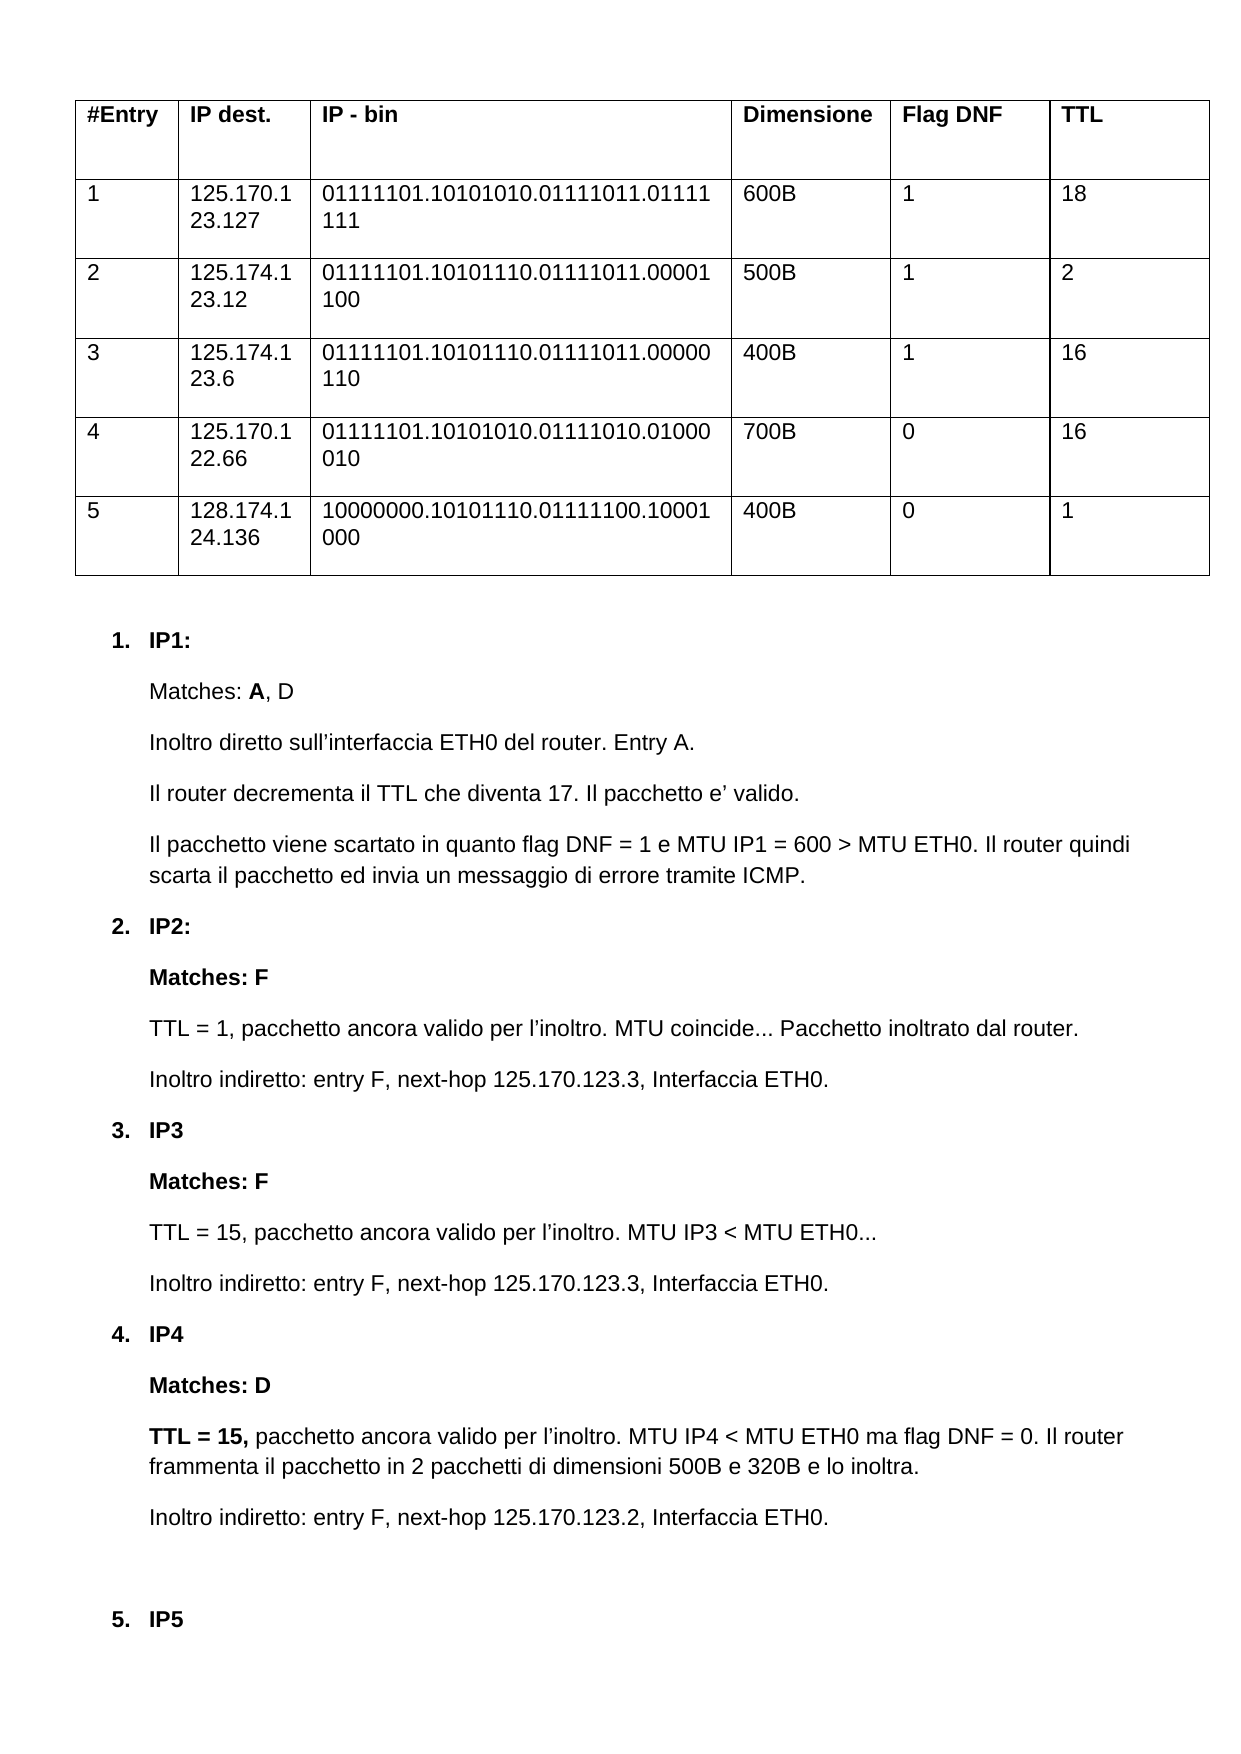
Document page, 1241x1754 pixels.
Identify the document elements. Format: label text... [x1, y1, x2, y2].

text TTL = 15, pacchetto ancora valido per l’inoltro. MTU IP3 < MTU ETH0... [149, 1219, 1165, 1245]
list IP2: [111, 913, 1165, 939]
table_cell 600B [732, 180, 890, 258]
table_cell 01111101.10101010.01111010.01000010 [311, 418, 731, 496]
table_cell 16 [1051, 339, 1209, 417]
table_cell 1 [76, 180, 178, 258]
list IP4 [111, 1321, 1165, 1347]
table_cell 125.174.123.6 [179, 339, 310, 417]
table_header IP dest. [179, 101, 310, 179]
table_cell 125.170.122.66 [179, 418, 310, 496]
table_header Flag DNF [891, 101, 1049, 179]
table_cell 0 [891, 497, 1049, 575]
table_header IP - bin [311, 101, 731, 179]
text Il pacchetto viene scartato in quanto flag DNF = 1 e MTU IP1 = 600 > MTU ETH0. Il router quindi scarta il pacchetto ed invia un messaggio di errore tramite ICMP. [149, 831, 1165, 888]
table_cell 1 [1051, 497, 1209, 575]
table_cell 16 [1051, 418, 1209, 496]
text Inoltro indiretto: entry F, next-hop 125.170.123.3, Interfaccia ETH0. [149, 1270, 1165, 1296]
text TTL = 1, pacchetto ancora valido per l’inoltro. MTU coincide... Pacchetto inoltrato dal router. [149, 1015, 1165, 1041]
text Inoltro indiretto: entry F, next-hop 125.170.123.3, Interfaccia ETH0. [149, 1066, 1165, 1092]
text Il router decrementa il TTL che diventa 17. Il pacchetto e’ valido. [149, 780, 1165, 807]
table_cell 400B [732, 497, 890, 575]
text Matches: F [149, 1168, 1165, 1194]
list IP3 [111, 1117, 1165, 1143]
table_cell 1 [891, 259, 1049, 337]
table_cell 2 [76, 259, 178, 337]
table_cell 0 [891, 418, 1049, 496]
table_header TTL [1051, 101, 1209, 179]
text TTL = 15, pacchetto ancora valido per l’inoltro. MTU IP4 < MTU ETH0 ma flag DNF = 0. Il router frammenta il pacchetto in 2 pacchetti di dimensioni 500B e 320B e lo inoltra. [149, 1423, 1165, 1480]
table_cell 18 [1051, 180, 1209, 258]
list IP5 [111, 1606, 1165, 1633]
table_cell 01111101.10101010.01111011.01111111 [311, 180, 731, 258]
table_cell 10000000.10101110.01111100.10001000 [311, 497, 731, 575]
table_header Dimensione [732, 101, 890, 179]
text Matches: A, D [149, 678, 1165, 705]
table_cell 500B [732, 259, 890, 337]
table_cell 125.170.123.127 [179, 180, 310, 258]
table_cell 01111101.10101110.01111011.00000110 [311, 339, 731, 417]
text Inoltro indiretto: entry F, next-hop 125.170.123.2, Interfaccia ETH0. [149, 1504, 1165, 1531]
table_cell 400B [732, 339, 890, 417]
table_cell 2 [1051, 259, 1209, 337]
text Inoltro diretto sull’interfaccia ETH0 del router. Entry A. [149, 729, 1165, 756]
list IP1: [111, 627, 1165, 654]
table_cell 01111101.10101110.01111011.00001100 [311, 259, 731, 337]
text Matches: F [149, 964, 1165, 990]
table_cell 128.174.124.136 [179, 497, 310, 575]
table_cell 1 [891, 339, 1049, 417]
table_cell 1 [891, 180, 1049, 258]
table_cell 4 [76, 418, 178, 496]
table_header #Entry [76, 101, 178, 179]
text Matches: D [149, 1372, 1165, 1398]
table_cell 125.174.123.12 [179, 259, 310, 337]
table_cell 3 [76, 339, 178, 417]
table_cell 5 [76, 497, 178, 575]
table_cell 700B [732, 418, 890, 496]
